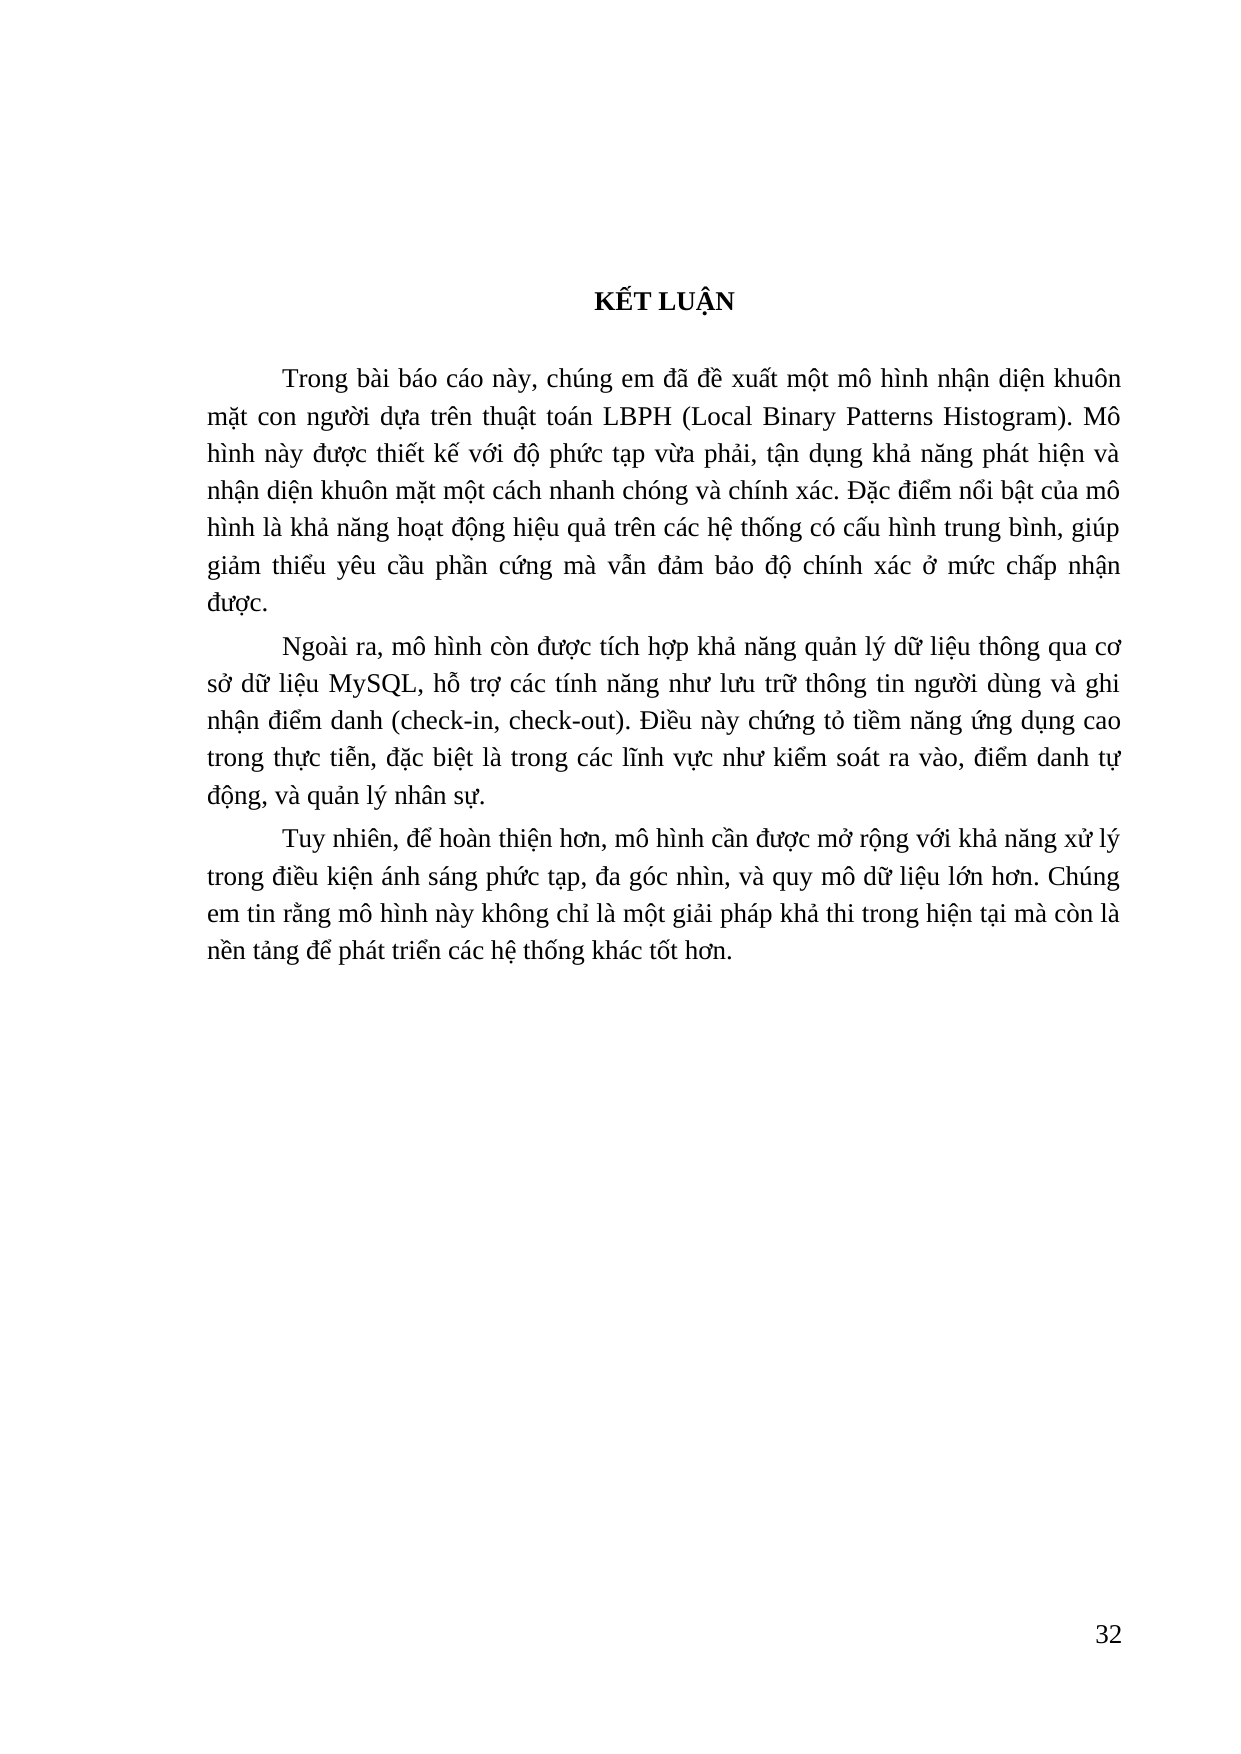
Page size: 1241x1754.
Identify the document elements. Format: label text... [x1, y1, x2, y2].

text Tuy nhiên, để hoàn thiện hơn, mô hình cần được mở rộng với khả năng xử lý trong điều kiện ánh sáng phức tạp, đa góc nhìn, và quy mô dữ liệu lớn hơn. Chúng em tin rằng mô hình này không chỉ là một giải pháp khả thi trong hiện tại mà còn là nền tảng để phát triển các hệ thống khác tốt hơn. [207, 822, 1122, 965]
subtitle KẾT LUẬN [207, 284, 1122, 316]
text Ngoài ra, mô hình còn được tích hợp khả năng quản lý dữ liệu thông qua cơ sở dữ liệu MySQL, hỗ trợ các tính năng như lưu trữ thông tin người dùng và ghi nhận điểm danh (check-in, check-out). Điều này chứng tỏ tiềm năng ứng dụng cao trong thực tiễn, đặc biệt là trong các lĩnh vực như kiểm soát ra vào, điểm danh tự động, và quản lý nhân sự. [207, 629, 1122, 810]
text Trong bài báo cáo này, chúng em đã đề xuất một mô hình nhận diện khuôn mặt con người dựa trên thuật toán LBPH (Local Binary Patterns Histogram). Mô hình này được thiết kế với độ phức tạp vừa phải, tận dụng khả năng phát hiện và nhận diện khuôn mặt một cách nhanh chóng và chính xác. Đặc điểm nổi bật của mô hình là khả năng hoạt động hiệu quả trên các hệ thống có cấu hình trung bình, giúp giảm thiểu yêu cầu phần cứng mà vẫn đảm bảo độ chính xác ở mức chấp nhận được. [207, 362, 1122, 617]
